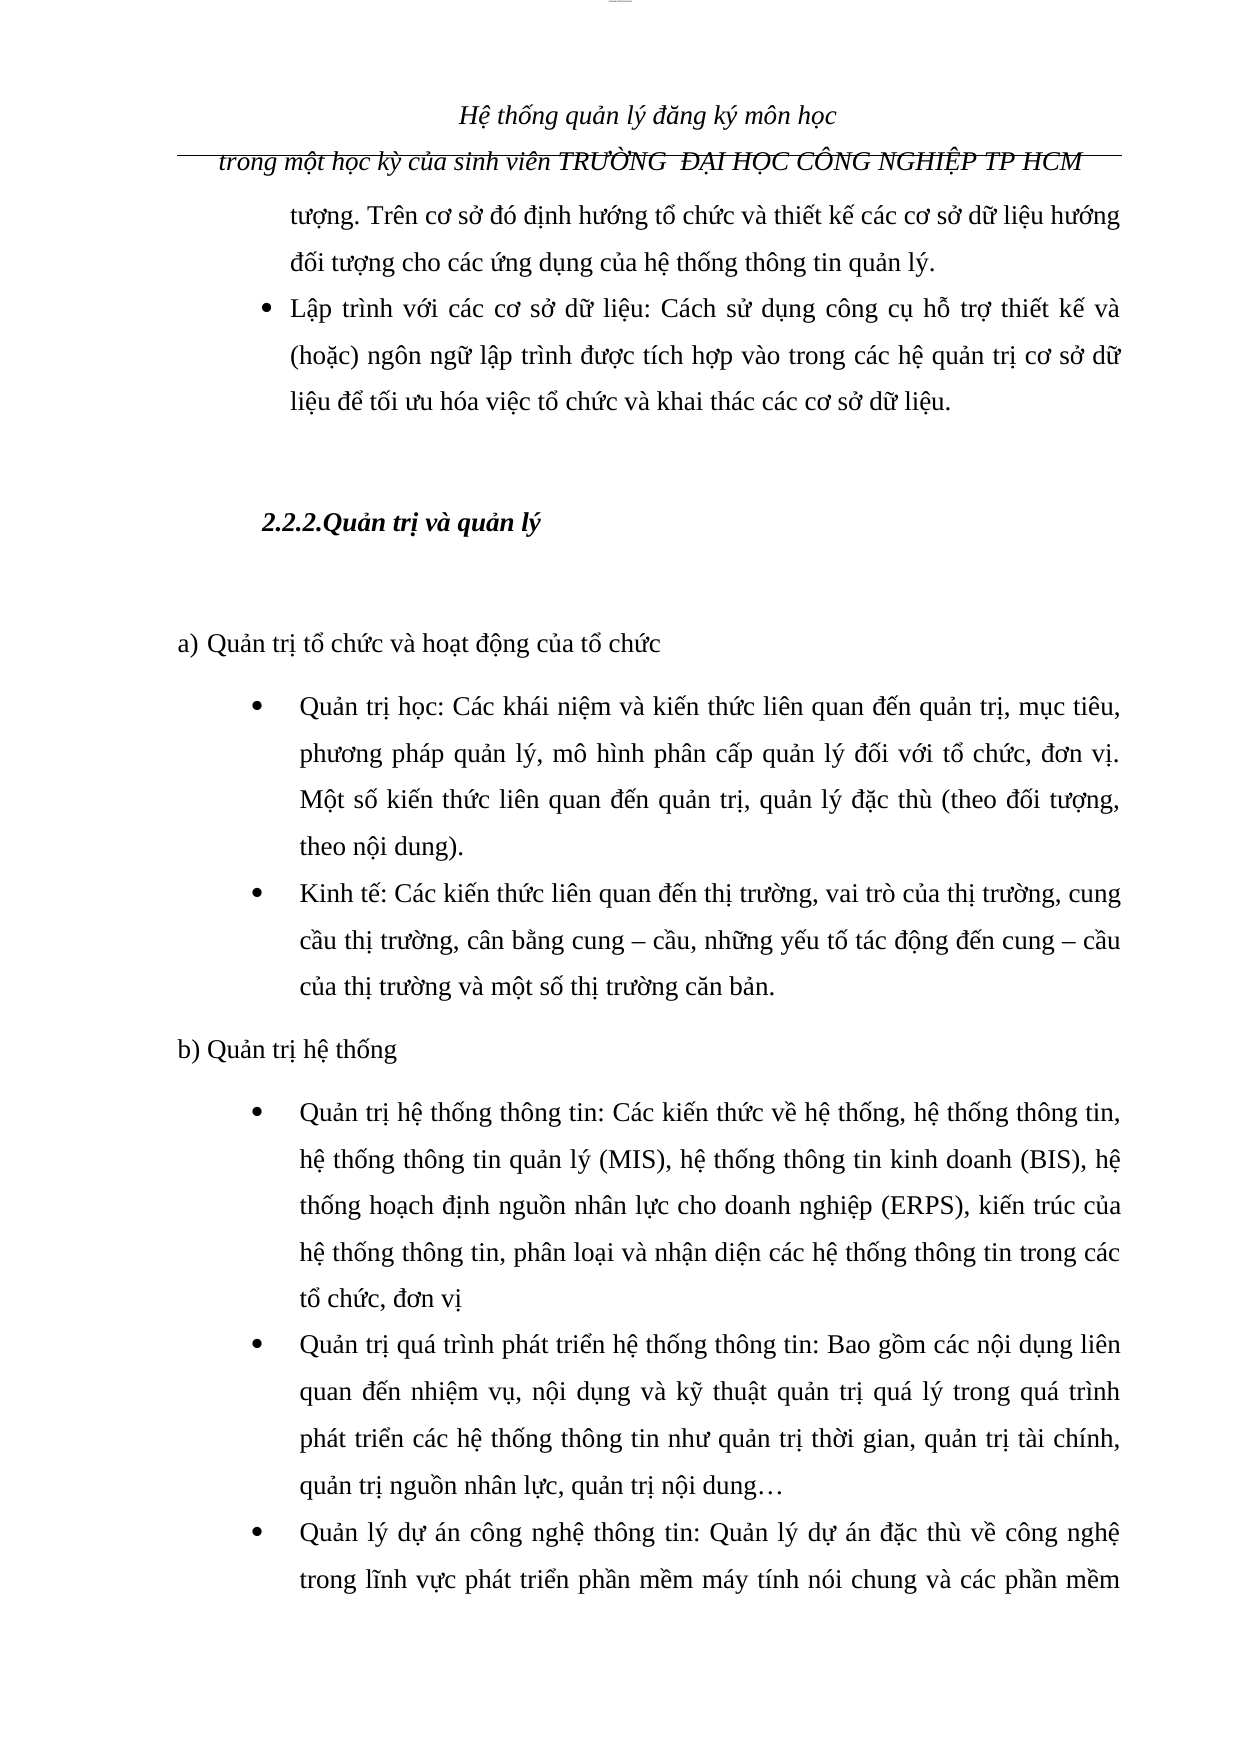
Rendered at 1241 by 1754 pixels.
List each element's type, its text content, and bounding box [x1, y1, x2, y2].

list Lập trình với các cơ sở dữ liệu: Cách sử dụng công cụ hỗ trợ thiết kế và (hoặc) ngôn ngữ lập trình được tích hợp vào trong các hệ quản trị cơ sở dữ liệu để tối ưu hóa việc tổ chức và khai thác các cơ sở dữ liệu. [262, 292, 1122, 417]
list Quản trị quá trình phát triển hệ thống thông tin: Bao gồm các nội dụng liên quan đến nhiệm vụ, nội dụng và kỹ thuật quản trị quá lý trong quá trình phát triển các hệ thống thông tin như quản trị thời gian, quản trị tài chính, quản trị nguồn nhân lực, quản trị nội dung… [252, 1328, 1122, 1501]
list Quản trị tổ chức và hoạt động của tổ chức [177, 627, 1122, 658]
list Quản trị học: Các khái niệm và kiến thức liên quan đến quản trị, mục tiêu, phương pháp quản lý, mô hình phân cấp quản lý đối với tổ chức, đơn vị. Một số kiến thức liên quan đến quản trị, quản lý đặc thù (theo đối tượng, theo nội dung). [252, 690, 1122, 861]
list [262, 199, 1122, 277]
list Kinh tế: Các kiến thức liên quan đến thị trường, vai trò của thị trường, cung cầu thị trường, cân bằng cung – cầu, những yếu tố tác động đến cung – cầu của thị trường và một số thị trường căn bản. [252, 877, 1122, 1002]
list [252, 1516, 1122, 1594]
text 2.2.2.Quản trị và quản lý [262, 506, 1122, 537]
list Quản trị hệ thống [177, 1033, 1122, 1064]
list Quản trị hệ thống thông tin: Các kiến thức về hệ thống, hệ thống thông tin, hệ thống thông tin quản lý (MIS), hệ thống thông tin kinh doanh (BIS), hệ thống hoạch định nguồn nhân lực cho doanh nghiệp (ERPS), kiến trúc của hệ thống thông tin, phân loại và nhận diện các hệ thống thông tin trong các tổ chức, đơn vị [252, 1096, 1122, 1313]
